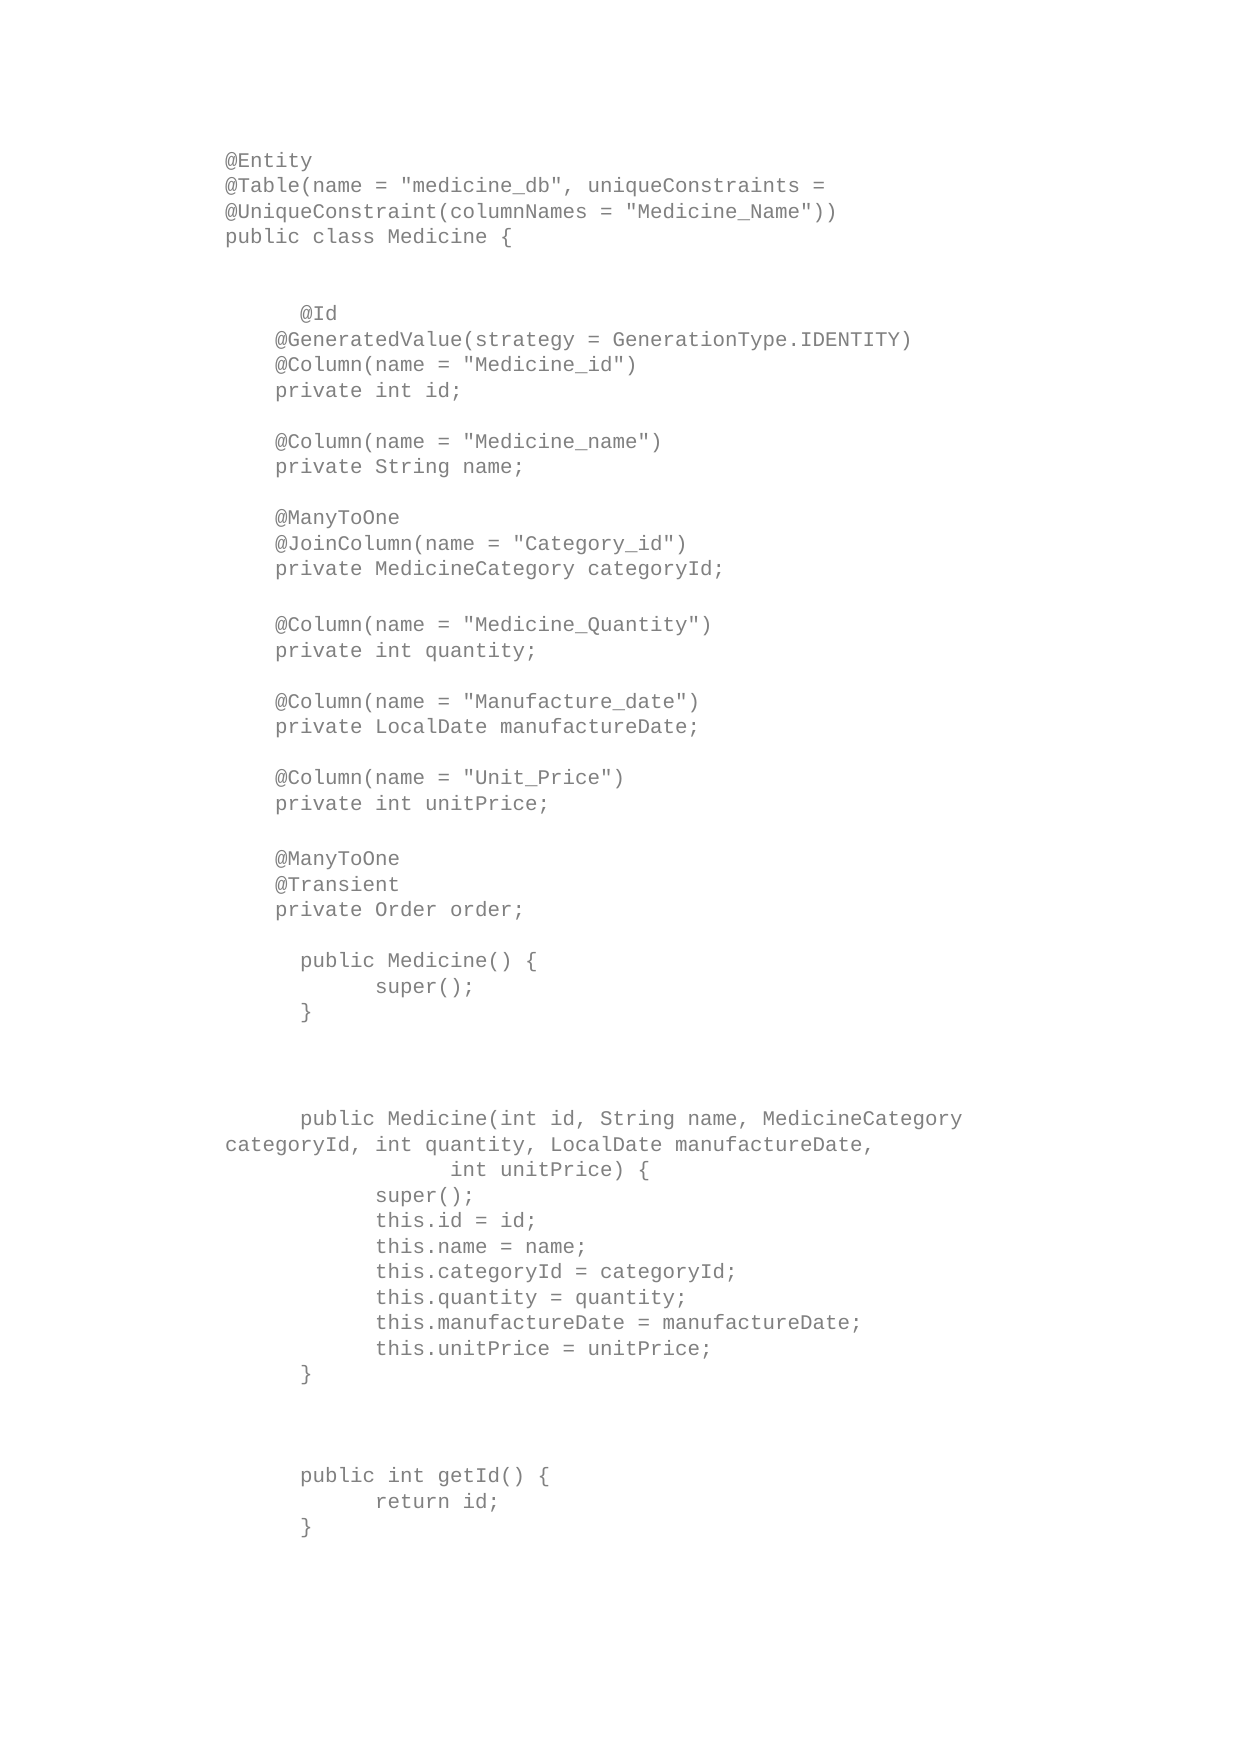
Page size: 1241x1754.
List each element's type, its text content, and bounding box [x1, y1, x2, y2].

list @Column(name = "Manufacture_date") [225, 691, 1090, 714]
list @Entity [225, 150, 1090, 174]
list private int id; [225, 380, 1090, 403]
list } [225, 1516, 1090, 1540]
list } [225, 1002, 1090, 1025]
list public int getId() { [225, 1465, 1090, 1489]
list @Column(name = "Unit_Price") [225, 767, 1090, 791]
list @JoinColumn(name = "Category_id") [225, 533, 1090, 556]
list super(); [225, 1184, 1090, 1208]
list this.manufactureDate = manufactureDate; [225, 1312, 1090, 1336]
list this.unitPrice = unitPrice; [225, 1338, 1090, 1361]
list super(); [225, 976, 1090, 1000]
list } [225, 1363, 1090, 1387]
list this.categoryId = categoryId; [225, 1261, 1090, 1285]
list @Column(name = "Medicine_id") [225, 354, 1090, 378]
list private Order order; [225, 899, 1090, 923]
list int unitPrice) { [225, 1159, 1090, 1183]
list private LocalDate manufactureDate; [225, 716, 1090, 740]
list private int unitPrice; [225, 793, 1090, 816]
list this.id = id; [225, 1210, 1090, 1234]
list @ManyToOne [225, 848, 1090, 872]
list public class Medicine { [225, 227, 1090, 250]
list this.quantity = quantity; [225, 1287, 1090, 1310]
list private MedicineCategory categoryId; [225, 558, 1090, 582]
list @ManyToOne [225, 507, 1090, 531]
list public Medicine(int id, String name, MedicineCategory categoryId, int quantity, LocalDate manufactureDate, [225, 1108, 1090, 1157]
list @Column(name = "Medicine_Quantity") [225, 614, 1090, 638]
list private String name; [225, 456, 1090, 480]
list @GeneratedValue(strategy = GenerationType.IDENTITY) [225, 329, 1090, 352]
list this.name = name; [225, 1236, 1090, 1259]
list @Transient [225, 874, 1090, 898]
list public Medicine() { [225, 951, 1090, 974]
list @Column(name = "Medicine_name") [225, 431, 1090, 454]
list return id; [225, 1491, 1090, 1514]
list private int quantity; [225, 639, 1090, 663]
list @Id [225, 303, 1090, 327]
list @Table(name = "medicine_db", uniqueConstraints = @UniqueConstraint(columnNames = "Medicine_Name")) [225, 176, 1090, 225]
